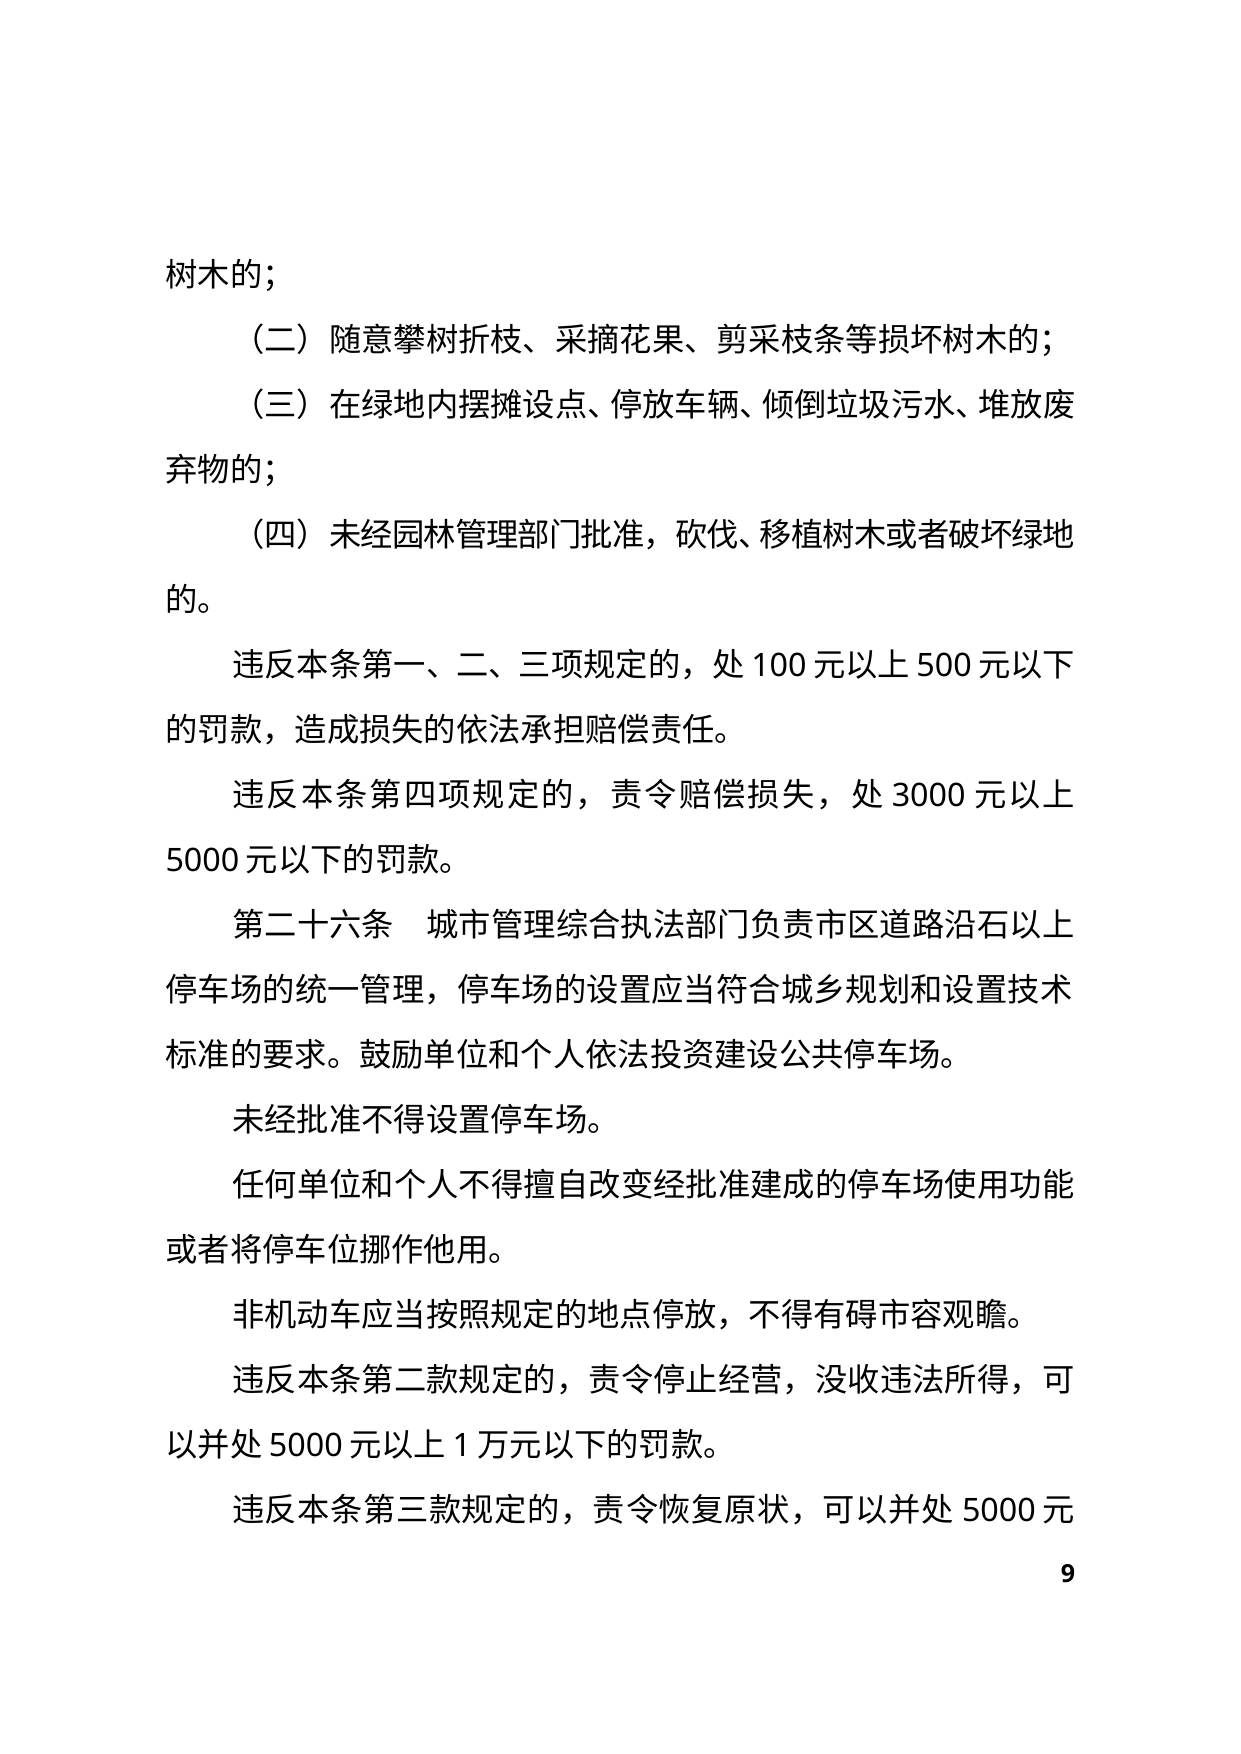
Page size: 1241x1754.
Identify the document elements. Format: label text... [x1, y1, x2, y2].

text 违反本条第四项规定的，责令赔偿损失，处3000元以上5000元以下的罚款。 [165, 955, 1075, 1085]
text 任何单位和个人不得擅自改变经批准建成的停车场使用功能或者将停车位挪作他用。 [165, 1345, 1075, 1475]
text （二）随意攀树折枝、采摘花果、剪采枝条等损坏树木的； [165, 500, 1075, 565]
text 第二十五条 禁止下列损害城市道路两侧行道树及绿化隔离带内树木和花草的行为: [165, 240, 1075, 370]
text （三）在绿地内摆摊设点、停放车辆、倾倒垃圾污水、堆放废弃物的； [165, 565, 1075, 695]
text 第二十六条 城市管理综合执法部门负责市区道路沿石以上停车场的统一管理，停车场的设置应当符合城乡规划和设置技术标准的要求。鼓励单位和个人依法投资建设公共停车场。 [165, 1206, 1075, 1280]
text 非机动车应当按照规定的地点停放，不得有碍市容观瞻。 [165, 1475, 1075, 1540]
text （一）利用树木搭建建筑物、牵绳挂物、倚靠重物、钉、刻、削树木的； [165, 370, 1075, 500]
text 违反本条第一、二、三项规定的，处100元以上500元以下的罚款，造成损失的依法承担赔偿责任。 [165, 825, 1075, 955]
text 未经批准不得设置停车场。 [165, 1280, 1075, 1345]
text （四）未经园林管理部门批准，砍伐、移植树木或者破坏绿地的。 [165, 695, 1075, 825]
text 第二十六条 城市管理综合执法部门负责市区道路沿石以上停车场的统一管理，停车场的设置应当符合城乡规划和设置技术标准的要求。鼓励单位和个人依法投资建设公共停车场。 [165, 1085, 1075, 1159]
